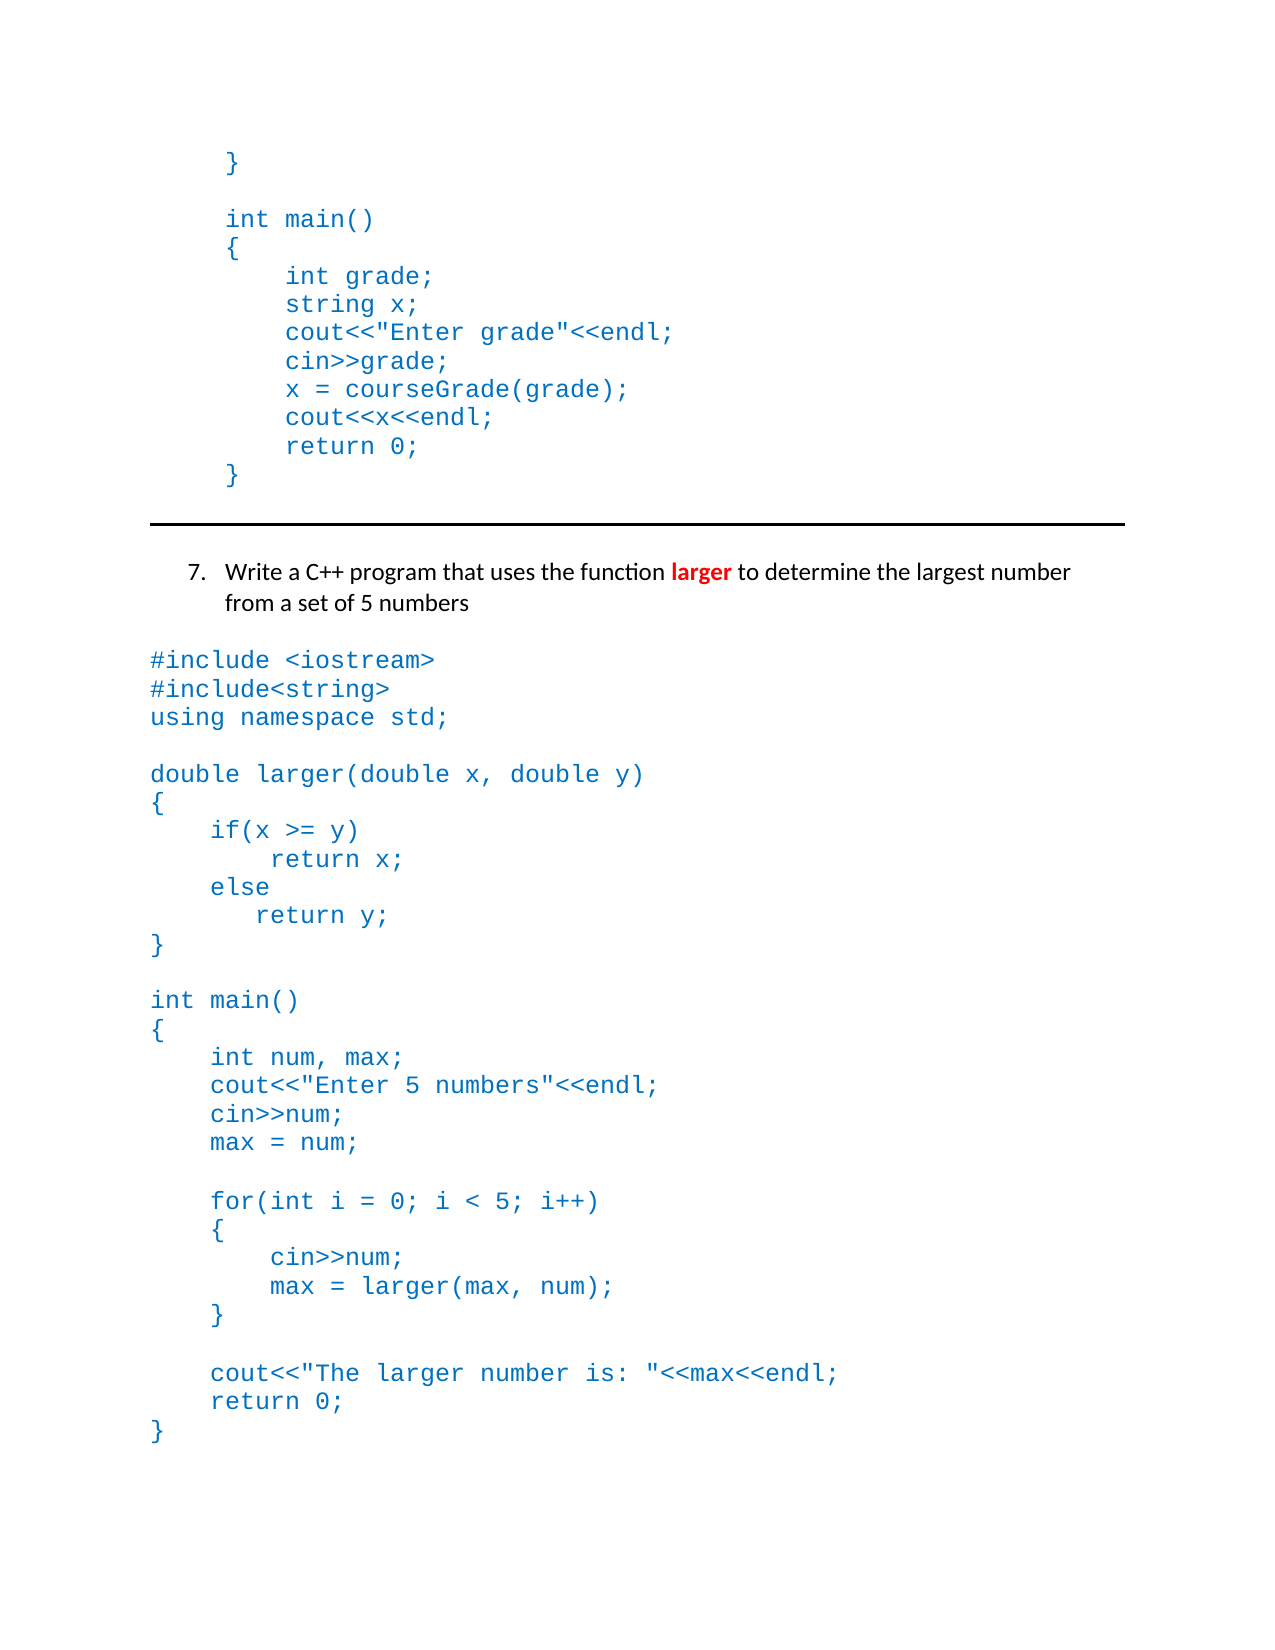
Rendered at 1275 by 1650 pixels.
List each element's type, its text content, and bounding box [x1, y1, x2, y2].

text int main() [150, 988, 1125, 1016]
text } [150, 1302, 1125, 1330]
list { [225, 235, 1125, 263]
text using namespace std; [150, 704, 1125, 733]
text cout<<"Enter 5 numbers"<<endl; [150, 1073, 1125, 1101]
text max = larger(max, num); [150, 1273, 1125, 1302]
text if(x >= y) [150, 818, 1125, 846]
text #include <iostream> [150, 648, 1125, 676]
list int grade; [225, 263, 1125, 292]
text return 0; [150, 1389, 1125, 1417]
list return 0; [225, 433, 1125, 462]
list cout<<x<<endl; [225, 405, 1125, 433]
list x = courseGrade(grade); [225, 377, 1125, 405]
text cin>>num; [150, 1101, 1125, 1129]
text } [150, 1417, 1125, 1446]
list Write a C++ program that uses the function larger to determine the largest number from a set of 5 numbers [187, 556, 1125, 617]
text return y; [150, 903, 1125, 931]
list cout<<"Enter grade"<<endl; [225, 320, 1125, 348]
text cin>>num; [150, 1245, 1125, 1273]
list } [225, 150, 1125, 178]
text cout<<"The larger number is: "<<max<<endl; [150, 1361, 1125, 1389]
text return x; [150, 846, 1125, 874]
text else [150, 874, 1125, 903]
text int num, max; [150, 1044, 1125, 1073]
list string x; [225, 292, 1125, 320]
list } [225, 462, 1125, 490]
text { [150, 1016, 1125, 1044]
text max = num; [150, 1129, 1125, 1158]
list int main() [225, 207, 1125, 235]
text #include<string> [150, 676, 1125, 704]
text for(int i = 0; i < 5; i++) [150, 1188, 1125, 1217]
list cin>>grade; [225, 348, 1125, 377]
text } [150, 931, 1125, 959]
text double larger(double x, double y) [150, 761, 1125, 789]
text { [150, 1217, 1125, 1245]
text { [150, 789, 1125, 818]
